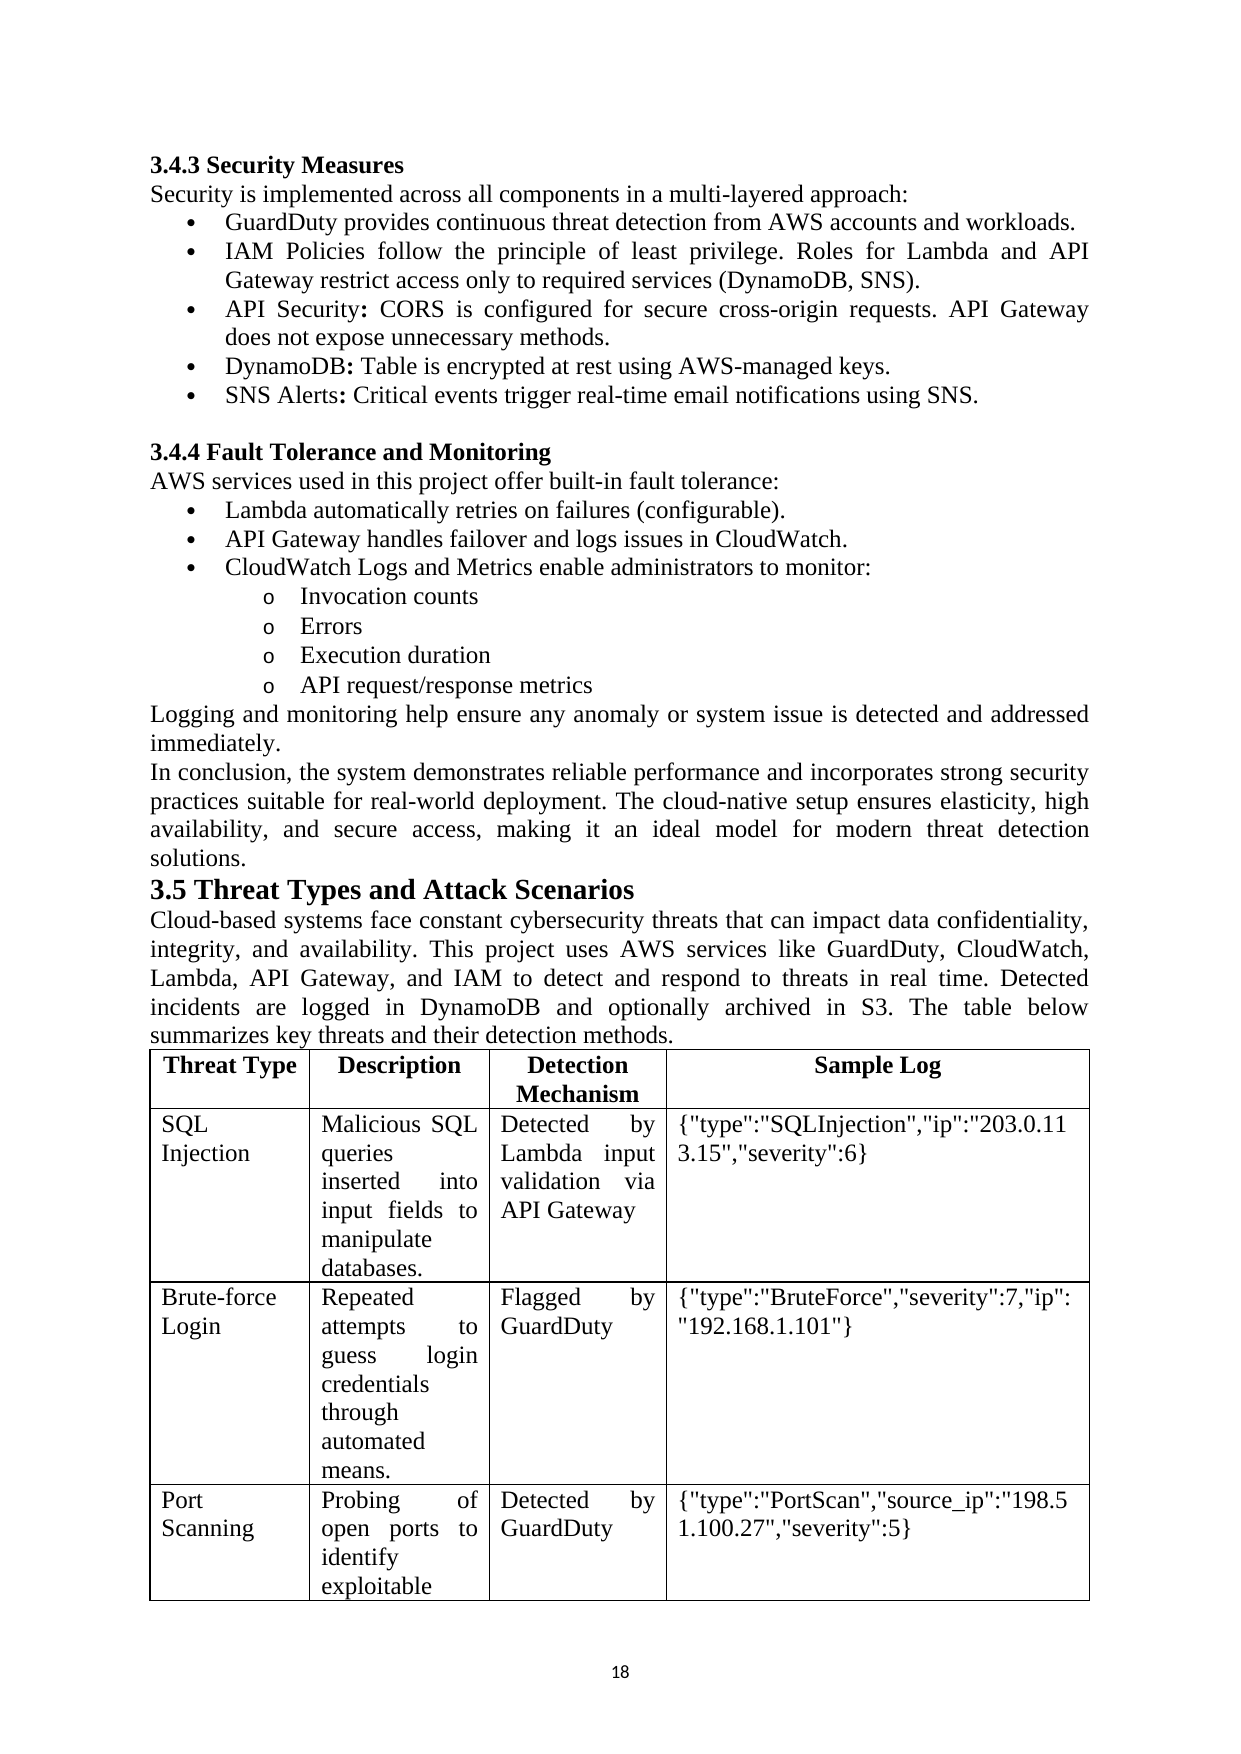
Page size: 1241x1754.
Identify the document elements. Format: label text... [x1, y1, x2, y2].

list Lambda automatically retries on failures (configurable). [187, 495, 1090, 524]
table_header Detection Mechanism [490, 1050, 666, 1108]
table_cell Repeated attempts to guess login credentials through automated means. [310, 1283, 489, 1484]
list DynamoDB: Table is encrypted at rest using AWS-managed keys. [187, 351, 1090, 380]
table_cell {"type":"SQLInjection","ip":"203.0.113.15","severity":6} [667, 1109, 1089, 1281]
text 3.4.3 Security Measures [150, 150, 1090, 179]
table_header Threat Type [151, 1050, 309, 1108]
list Invocation counts [262, 581, 1090, 611]
table_cell SQL Injection [151, 1109, 309, 1281]
list API request/response metrics [262, 670, 1090, 699]
list Errors [262, 611, 1090, 640]
text Security is implemented across all components in a multi-layered approach: [150, 179, 1090, 207]
text 3.4.4 Fault Tolerance and Monitoring [150, 437, 1090, 466]
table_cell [310, 1485, 489, 1600]
list IAM Policies follow the principle of least privilege. Roles for Lambda and API Gateway restrict access only to required services (DynamoDB, SNS). [187, 236, 1090, 294]
list API Security: CORS is configured for secure cross-origin requests. API Gateway does not expose unnecessary methods. [187, 294, 1090, 351]
list API Gateway handles failover and logs issues in CloudWatch. [187, 524, 1090, 552]
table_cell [490, 1485, 666, 1600]
table_cell Brute-force Login [151, 1283, 309, 1484]
list GuardDuty provides continuous threat detection from AWS accounts and workloads. [187, 207, 1090, 236]
text AWS services used in this project offer built-in fault tolerance: [150, 466, 1090, 495]
table_cell Flagged by GuardDuty [490, 1283, 666, 1484]
list SNS Alerts: Critical events trigger real-time email notifications using SNS. [187, 380, 1090, 409]
list CloudWatch Logs and Metrics enable administrators to monitor: [187, 552, 1090, 581]
table_cell Malicious SQL queries inserted into input fields to manipulate databases. [310, 1109, 489, 1281]
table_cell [667, 1485, 1089, 1600]
table_cell {"type":"BruteForce","severity":7,"ip":"192.168.1.101"} [667, 1283, 1089, 1484]
text Cloud-based systems face constant cybersecurity threats that can impact data confidentiality, integrity, and availability. This project uses AWS services like GuardDuty, CloudWatch, Lambda, API Gateway, and IAM to detect and respond to threats in real time. Detected incidents are logged in DynamoDB and optionally archived in S3. The table below summarizes key threats and their detection methods. [150, 906, 1090, 1049]
list Execution duration [262, 640, 1090, 670]
table_header Description [310, 1050, 489, 1108]
text 3.5 Threat Types and Attack Scenarios [150, 872, 1090, 906]
text Logging and monitoring help ensure any anomaly or system issue is detected and addressed immediately. [150, 699, 1090, 757]
text In conclusion, the system demonstrates reliable performance and incorporates strong security practices suitable for real-world deployment. The cloud-native setup ensures elasticity, high availability, and secure access, making it an ideal model for modern threat detection solutions. [150, 757, 1090, 872]
table_cell Port Scanning [151, 1485, 309, 1600]
table_cell Detected by Lambda input validation via API Gateway [490, 1109, 666, 1281]
table_header Sample Log [667, 1050, 1089, 1108]
